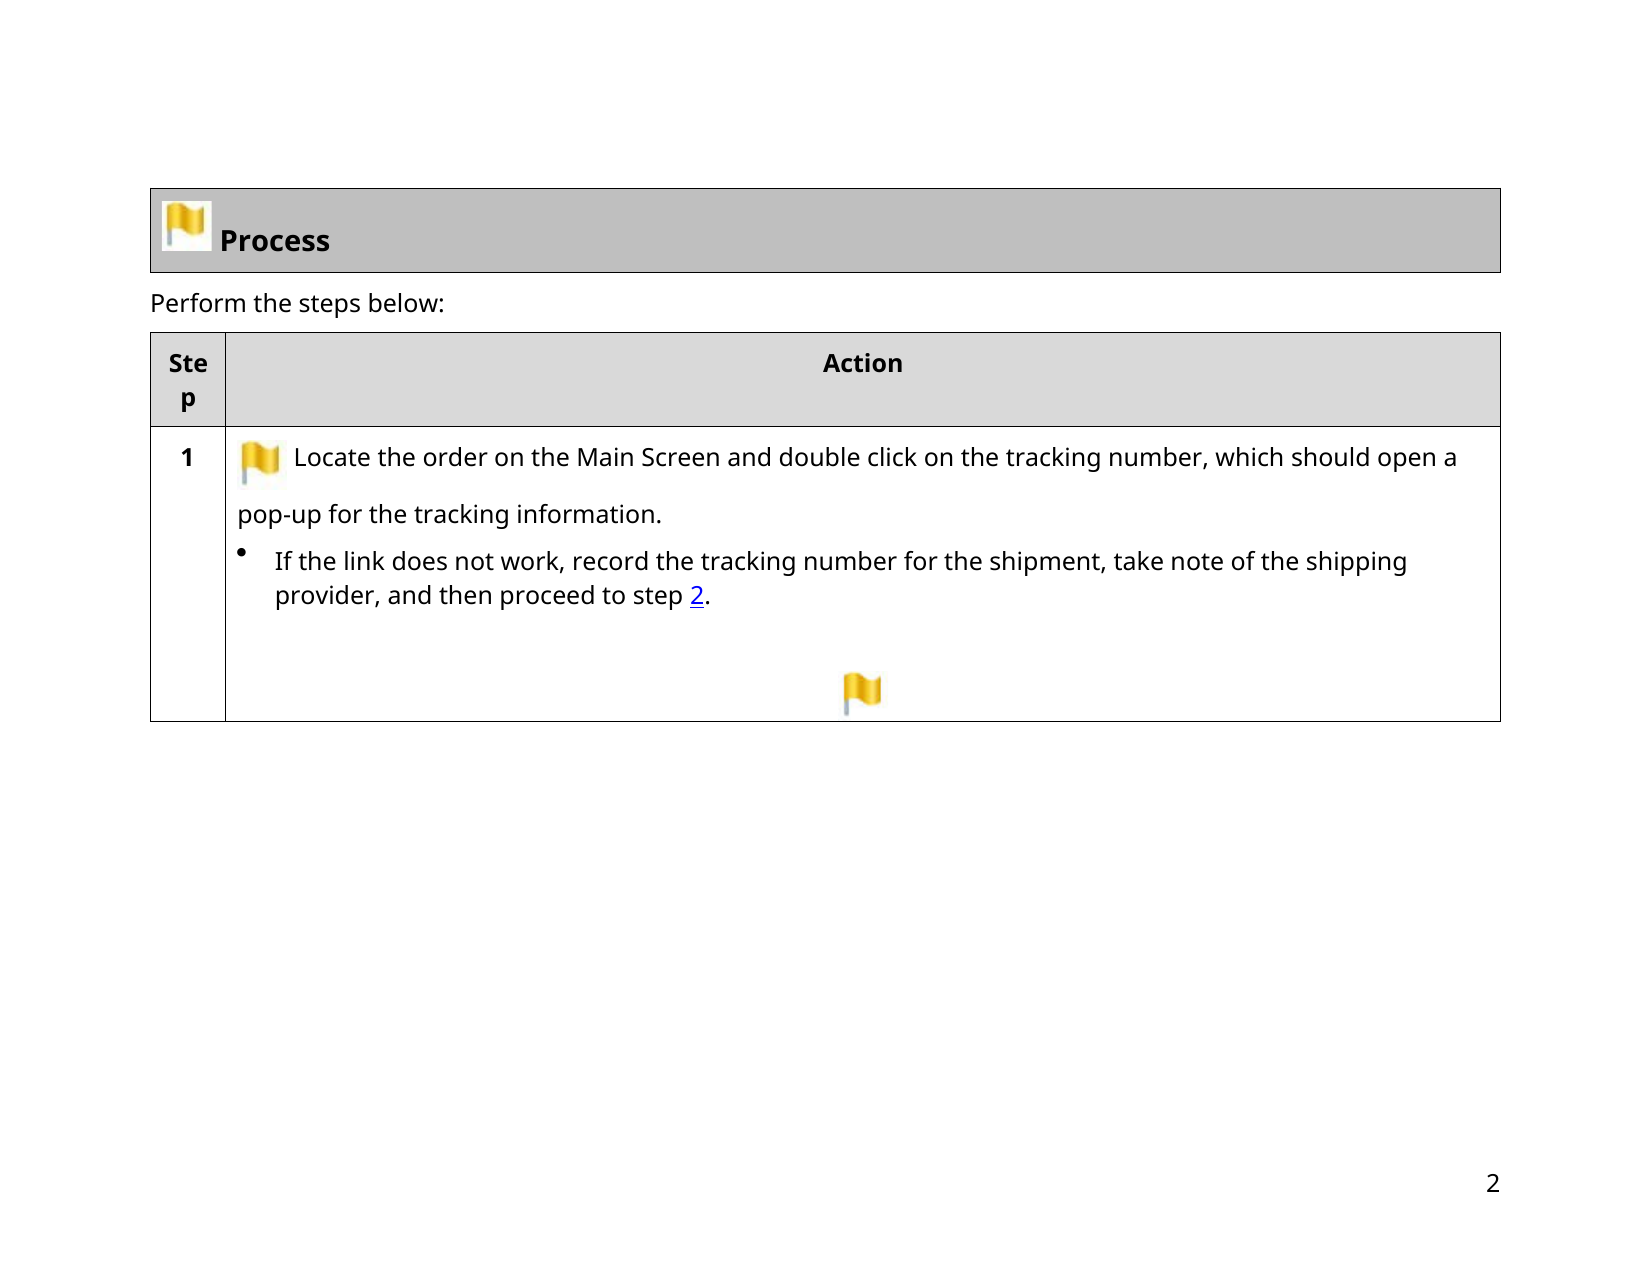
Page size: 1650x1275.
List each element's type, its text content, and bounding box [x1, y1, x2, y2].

table_header Action [226, 333, 1500, 426]
table_cell 1 [151, 427, 225, 721]
picture [237, 440, 287, 490]
table_cell Locate the order on the Main Screen and double click on the tracking number, which should open a pop-up for the tracking information. If the link does not work, record the tracking number for the shipment, take note of the shipping provider, and then proceed to step 2. [226, 427, 1500, 721]
table_header Step [151, 333, 225, 426]
picture [838, 671, 889, 721]
text Perform the steps below: [150, 286, 1500, 320]
table_header Process [151, 189, 1500, 272]
picture [161, 201, 212, 251]
